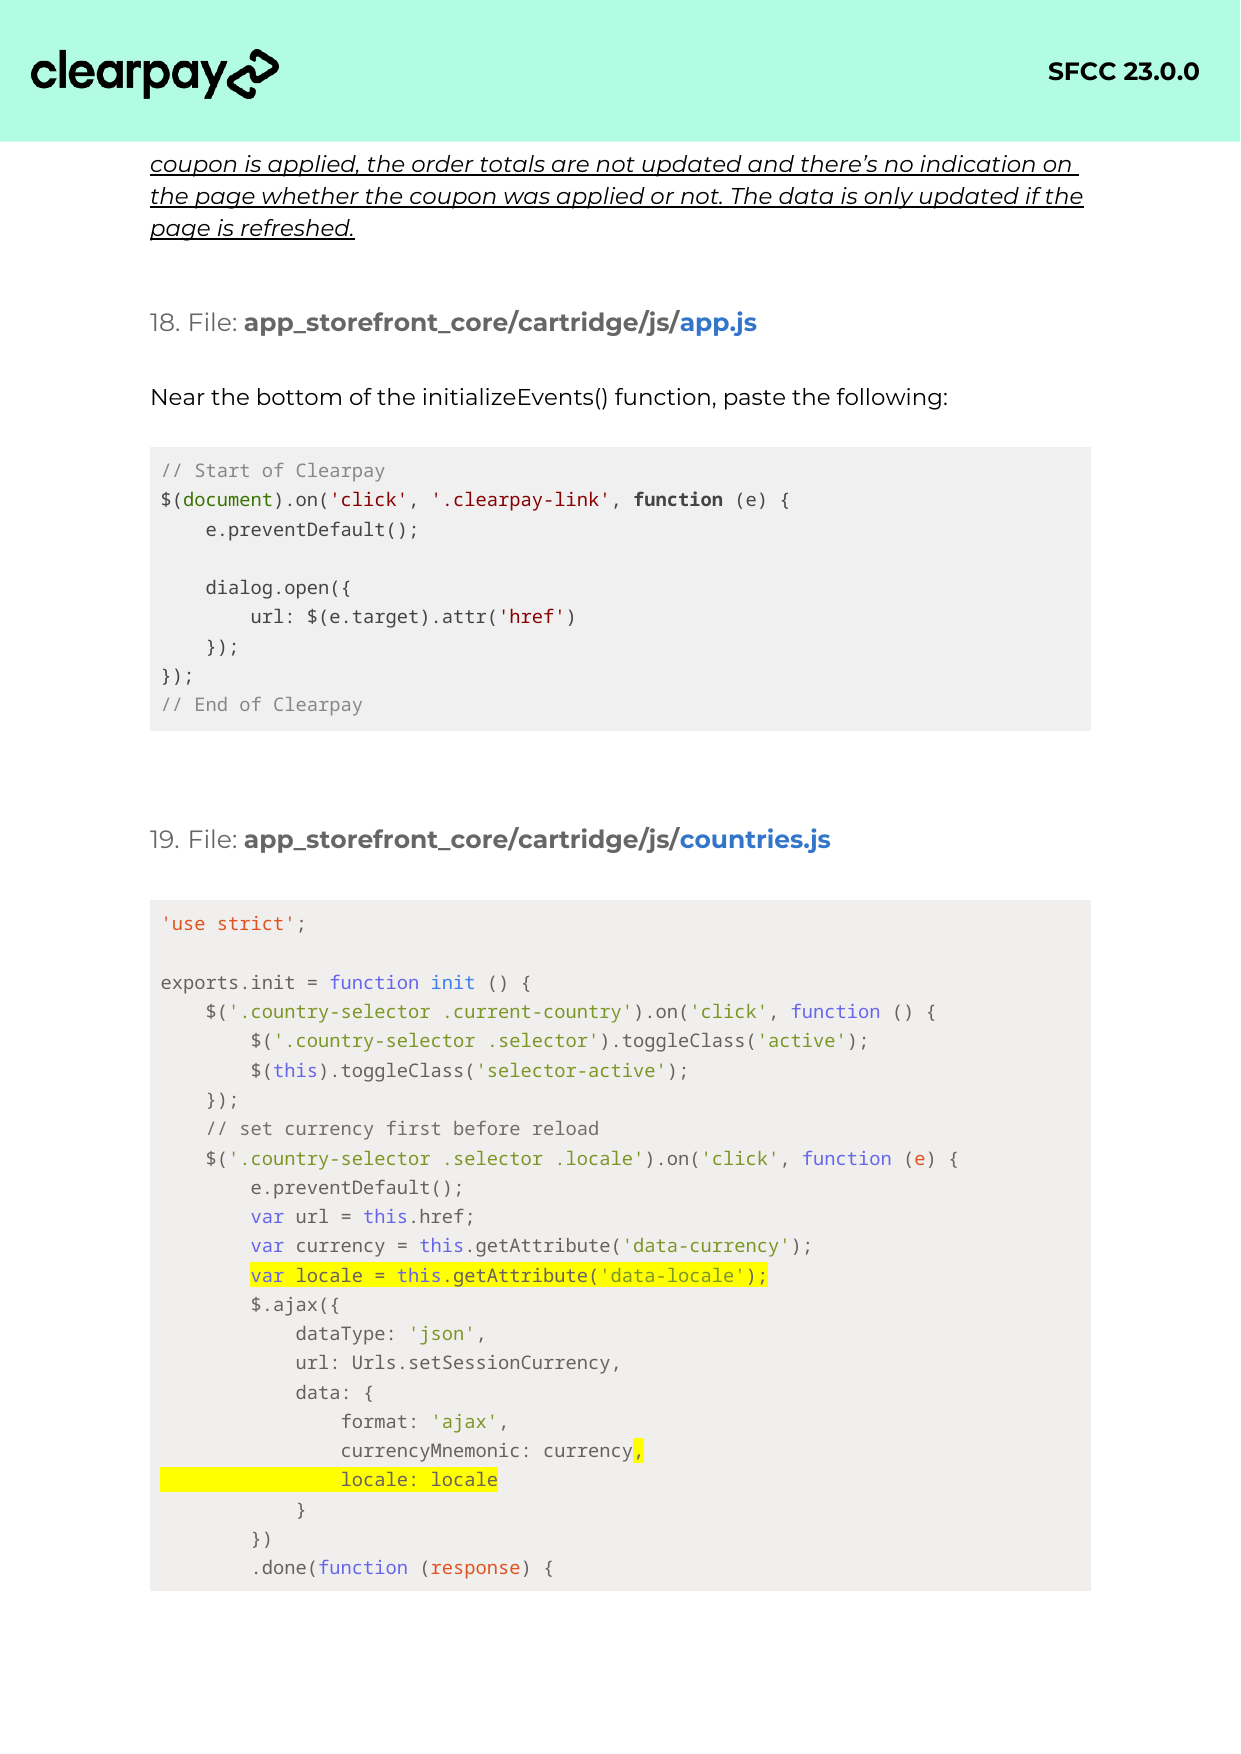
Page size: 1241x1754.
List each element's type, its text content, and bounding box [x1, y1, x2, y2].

table_header // Start of Clearpay $(document).on('click', '.clearpay-link', function (e) { e.preventDefault(); dialog.open({ url: $(e.target).attr('href') }); }); // End of Clearpay [150, 447, 1091, 731]
subtitle File: app_storefront_core/cartridge/js/app.js [150, 307, 1090, 338]
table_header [150, 900, 1091, 1591]
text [150, 150, 1090, 242]
subtitle File: app_storefront_core/cartridge/js/countries.js [150, 825, 1090, 855]
picture [30, 49, 280, 99]
text Near the bottom of the initializeEvents() function, paste the following: [150, 383, 1090, 411]
